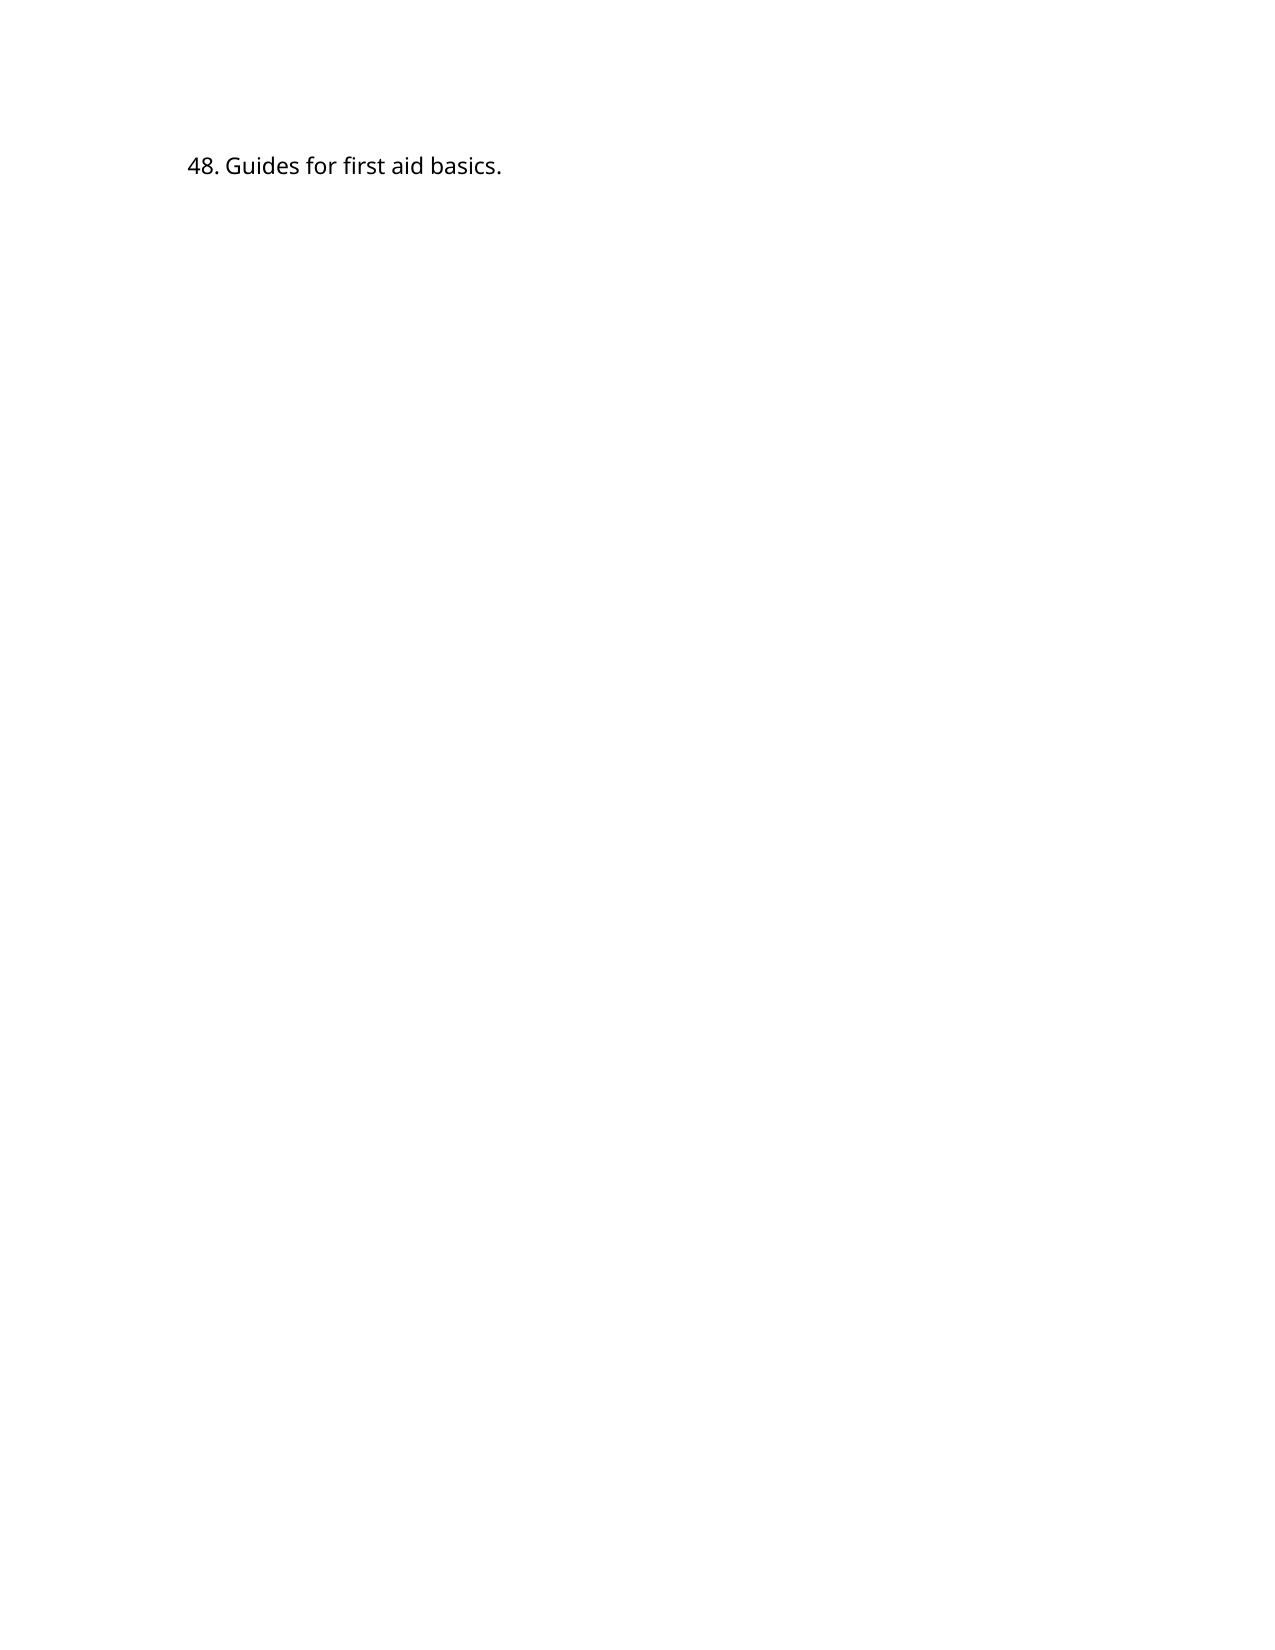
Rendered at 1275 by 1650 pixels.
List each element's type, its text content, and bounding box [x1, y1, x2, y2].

list Guides for first aid basics. [187, 150, 1125, 181]
